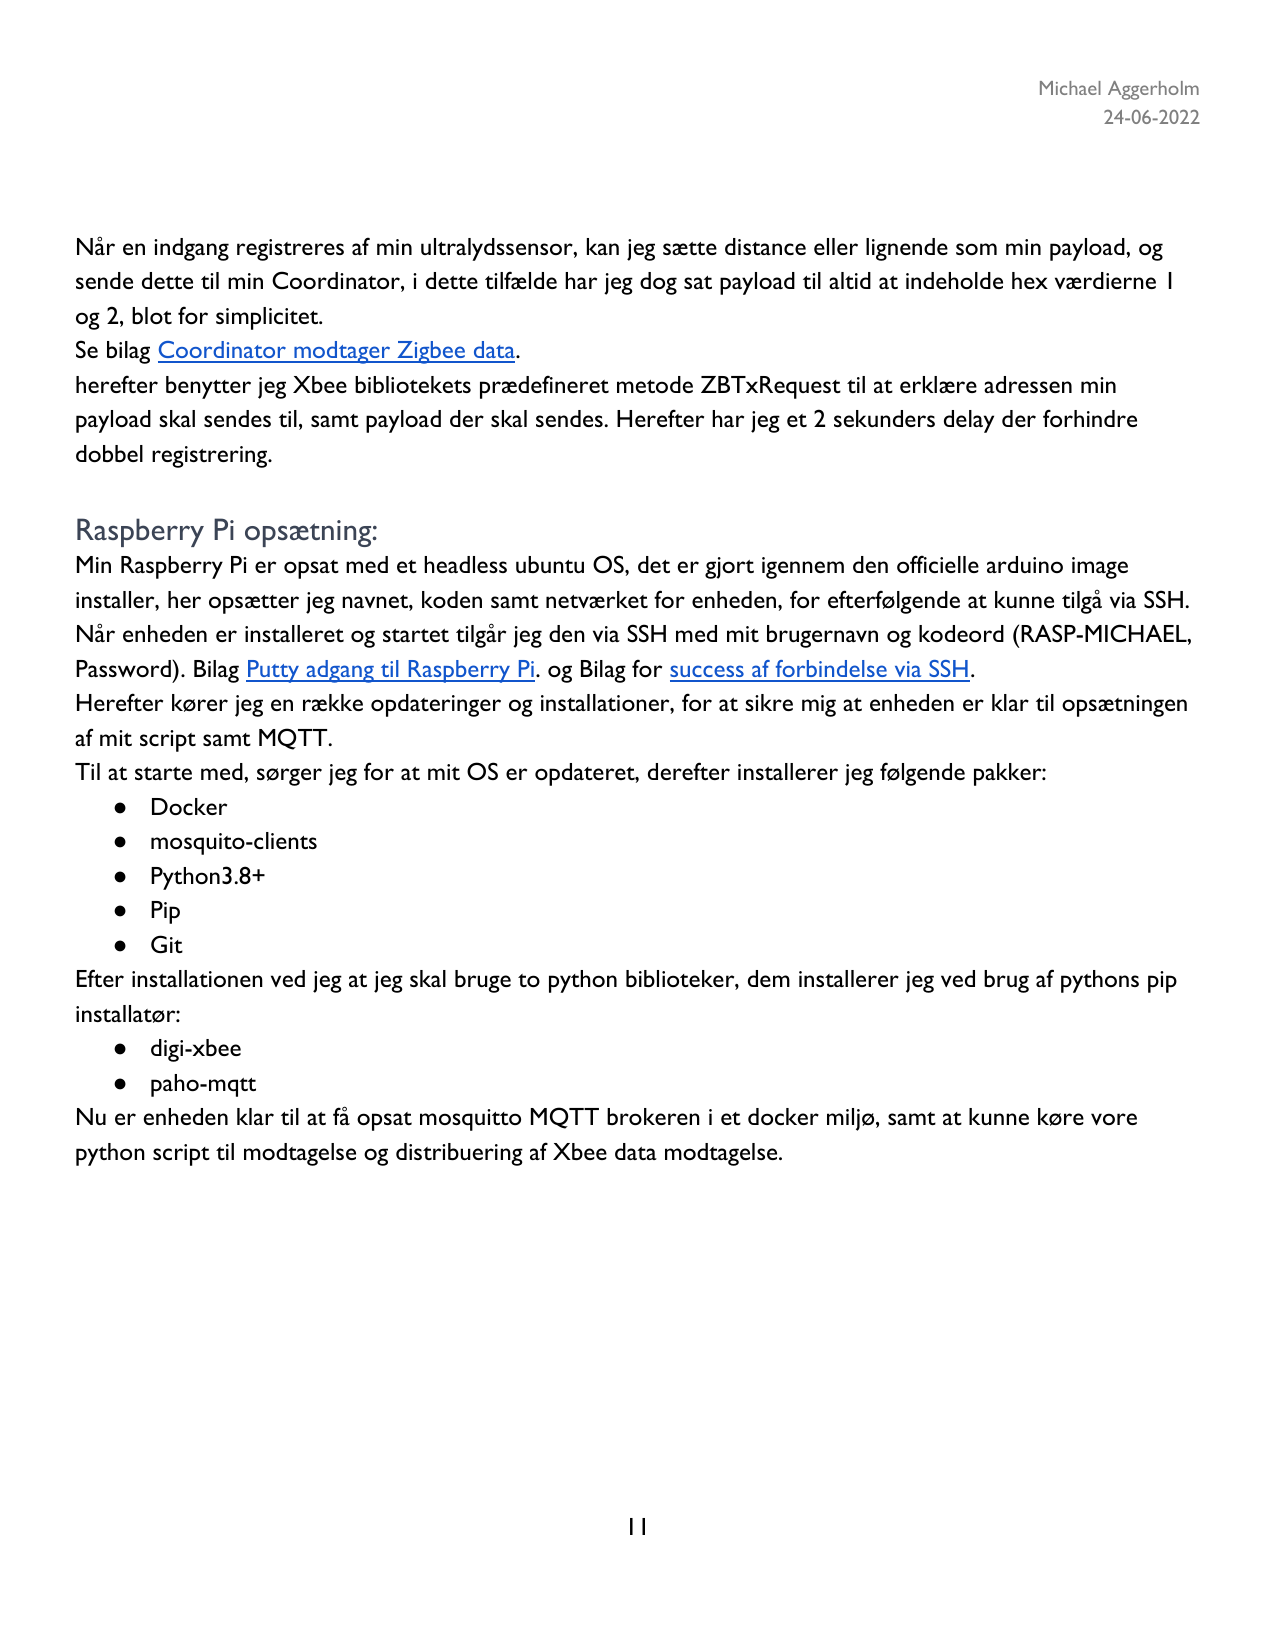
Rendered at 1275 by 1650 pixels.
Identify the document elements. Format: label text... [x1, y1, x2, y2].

list digi-xbee [112, 1030, 1200, 1065]
text Når en indgang registreres af min ultralydssensor, kan jeg sætte distance eller lignende som min payload, og sende dette til min Coordinator, i dette tilfælde har jeg dog sat payload til altid at indeholde hex værdierne 1 og 2, blot for simplicitet. [75, 229, 1200, 332]
list Pip [112, 892, 1200, 927]
text Når enheden er installeret og startet tilgår jeg den via SSH med mit brugernavn og kodeord (RASP-MICHAEL, Password). Bilag Putty adgang til Raspberry Pi. og Bilag for success af forbindelse via SSH. Herefter kører jeg en række opdateringer og installationer, for at sikre mig at enheden er klar til opsætningen af mit script samt MQTT. [75, 617, 1200, 754]
list paho-mqtt [112, 1065, 1200, 1099]
list Git [112, 927, 1200, 961]
text Se bilag Coordinator modtager Zigbee data. [75, 332, 1200, 367]
list mosquito-clients [112, 823, 1200, 858]
text Min Raspberry Pi er opsat med et headless ubuntu OS, det er gjort igennem den officielle arduino image installer, her opsætter jeg navnet, koden samt netværket for enheden, for efterfølgende at kunne tilgå via SSH. [75, 548, 1200, 617]
list Python3.8+ [112, 858, 1200, 892]
subtitle Raspberry Pi opsætning: [75, 509, 1200, 548]
text Efter installationen ved jeg at jeg skal bruge to python biblioteker, dem installerer jeg ved brug af pythons pip installatør: [75, 961, 1200, 1030]
text Nu er enheden klar til at få opsat mosquitto MQTT brokeren i et docker miljø, samt at kunne køre vore python script til modtagelse og distribuering af Xbee data modtagelse. [75, 1099, 1200, 1168]
text herefter benytter jeg Xbee bibliotekets prædefineret metode ZBTxRequest til at erklære adressen min payload skal sendes til, samt payload der skal sendes. Herefter har jeg et 2 sekunders delay der forhindre dobbel registrering. [75, 367, 1200, 470]
text Til at starte med, sørger jeg for at mit OS er opdateret, derefter installerer jeg følgende pakker: [75, 754, 1200, 789]
list Docker [112, 789, 1200, 823]
